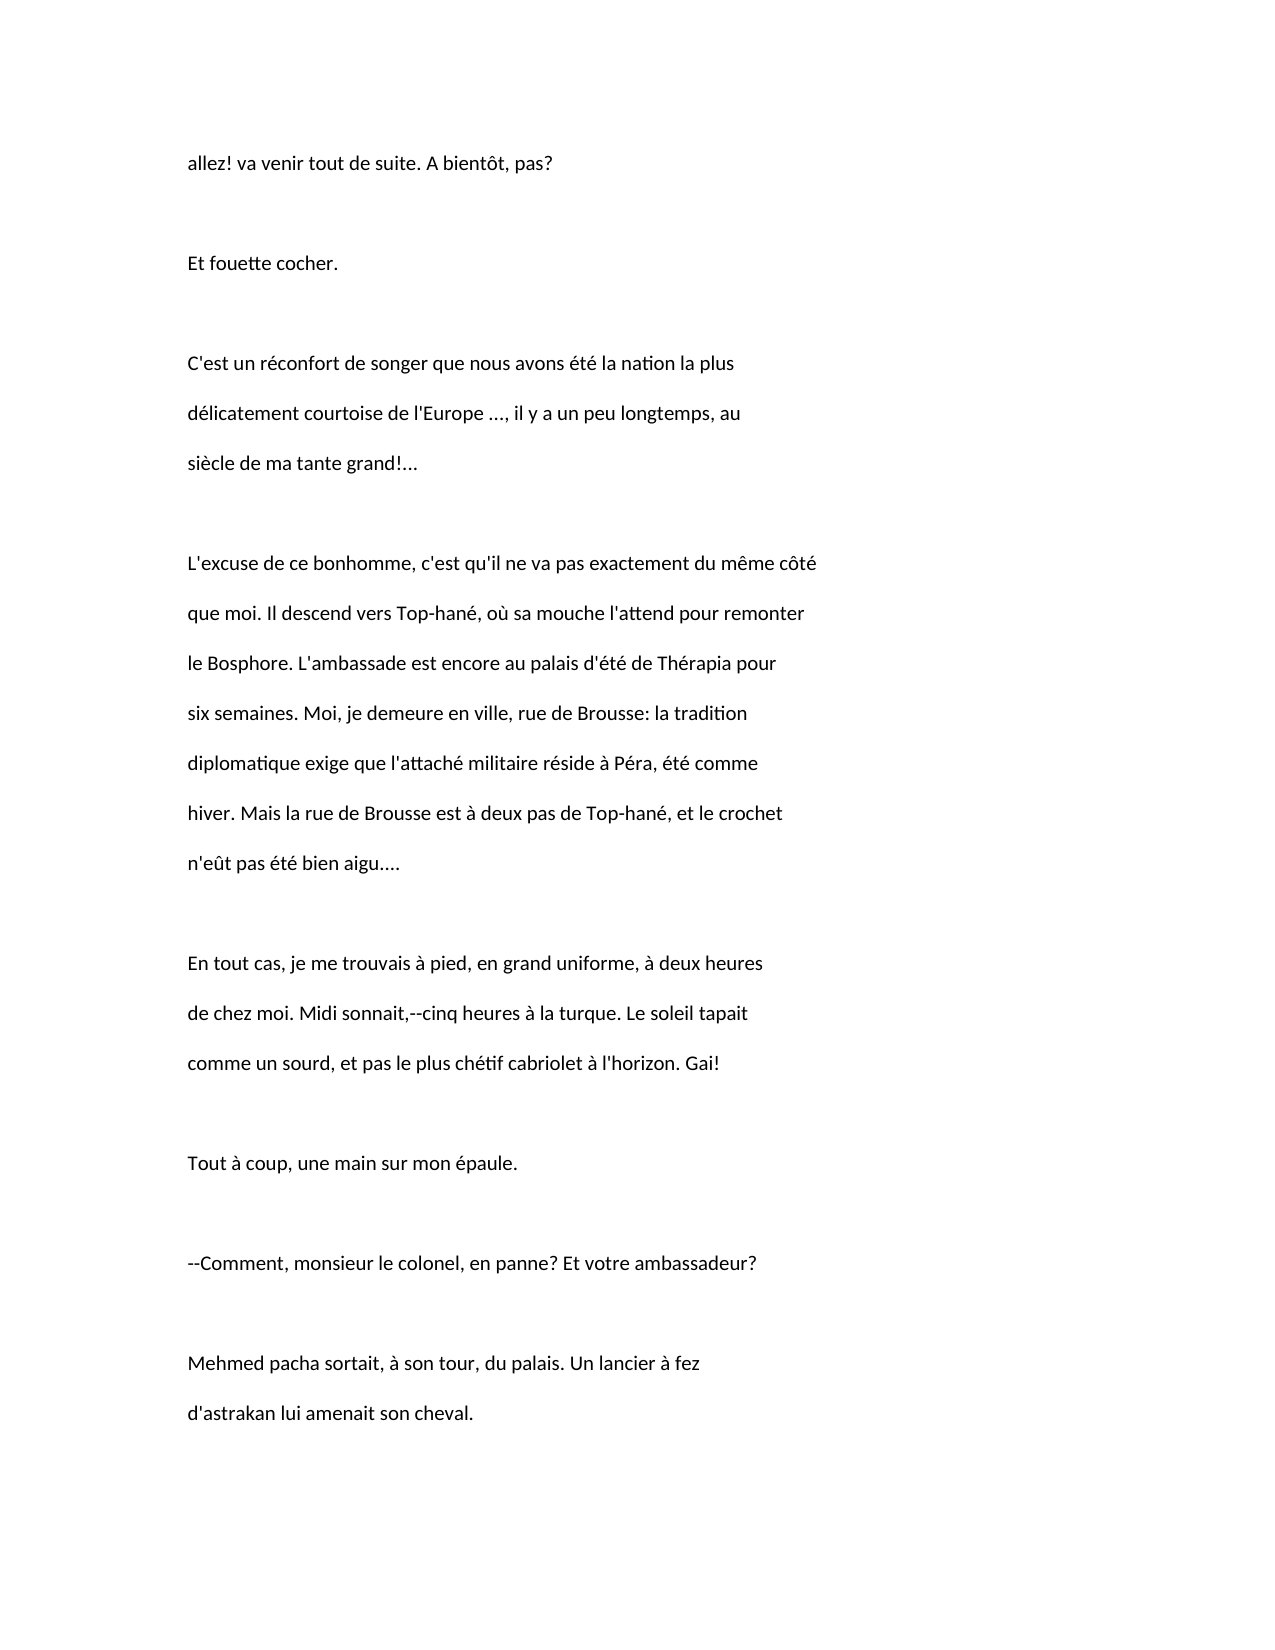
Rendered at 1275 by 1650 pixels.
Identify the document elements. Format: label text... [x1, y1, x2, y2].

text hiver. Mais la rue de Brousse est à deux pas de Top-hané, et le crochet [187, 800, 1087, 825]
text diplomatique exige que l'attaché militaire réside à Péra, été comme [187, 750, 1087, 775]
text Et fouette cocher. [187, 250, 1087, 275]
text n'eût pas été bien aigu.... [187, 850, 1087, 875]
text siècle de ma tante grand!... [187, 450, 1087, 475]
text de chez moi. Midi sonnait,--cinq heures à la turque. Le soleil tapait [187, 1000, 1087, 1025]
text --Comment, monsieur le colonel, en panne? Et votre ambassadeur? [187, 1250, 1087, 1275]
text allez! va venir tout de suite. A bientôt, pas? [187, 150, 1087, 175]
text En tout cas, je me trouvais à pied, en grand uniforme, à deux heures [187, 950, 1087, 975]
text C'est un réconfort de songer que nous avons été la nation la plus [187, 350, 1087, 375]
text d'astrakan lui amenait son cheval. [187, 1400, 1087, 1425]
text comme un sourd, et pas le plus chétif cabriolet à l'horizon. Gai! [187, 1050, 1087, 1075]
text six semaines. Moi, je demeure en ville, rue de Brousse: la tradition [187, 700, 1087, 725]
text Mehmed pacha sortait, à son tour, du palais. Un lancier à fez [187, 1350, 1087, 1375]
text Tout à coup, une main sur mon épaule. [187, 1150, 1087, 1175]
text le Bosphore. L'ambassade est encore au palais d'été de Thérapia pour [187, 650, 1087, 675]
text que moi. Il descend vers Top-hané, où sa mouche l'attend pour remonter [187, 600, 1087, 625]
text L'excuse de ce bonhomme, c'est qu'il ne va pas exactement du même côté [187, 550, 1087, 575]
text délicatement courtoise de l'Europe ..., il y a un peu longtemps, au [187, 400, 1087, 425]
